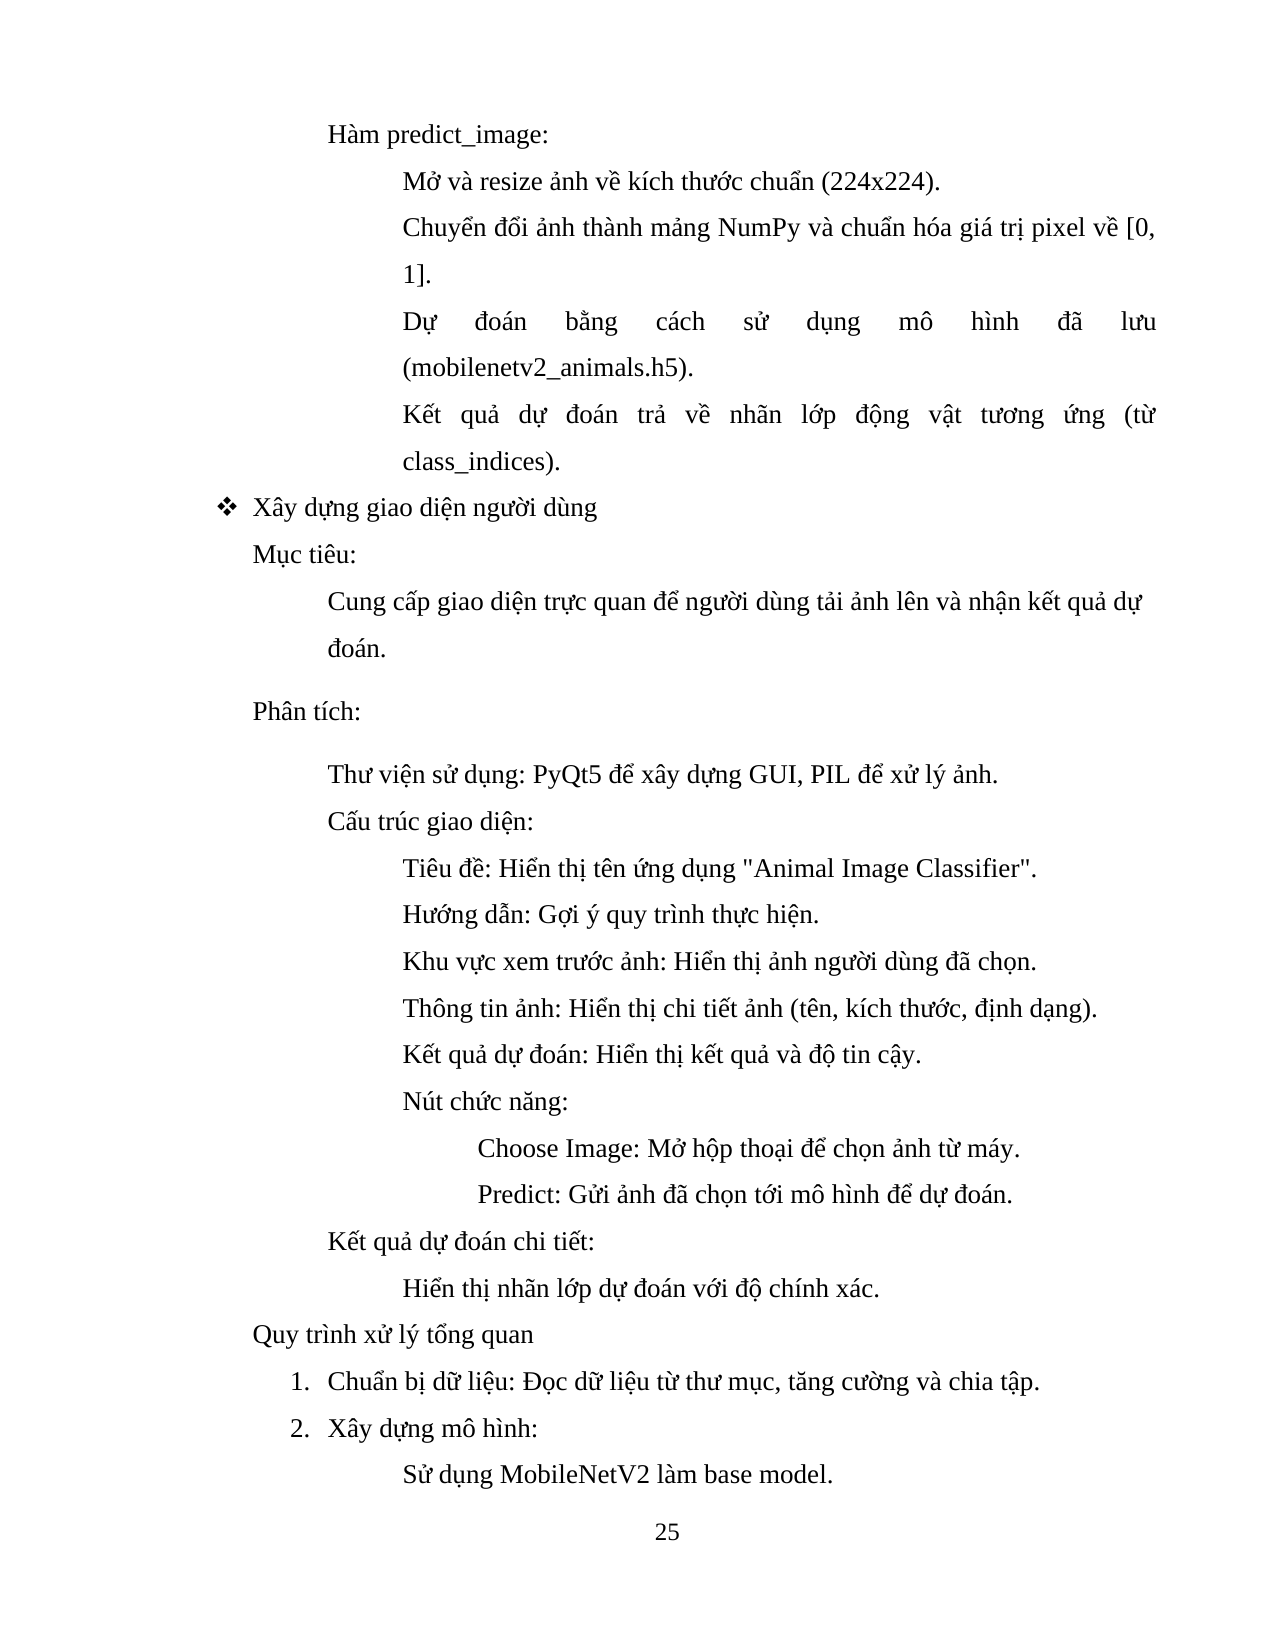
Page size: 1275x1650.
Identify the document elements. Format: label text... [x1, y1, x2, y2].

list Mở và resize ảnh về kích thước chuẩn (224x224). [402, 165, 1157, 196]
list Predict: Gửi ảnh đã chọn tới mô hình để dự đoán. [477, 1178, 1157, 1209]
list Hiển thị nhãn lớp dự đoán với độ chính xác. [402, 1272, 1157, 1303]
list Dự đoán bằng cách sử dụng mô hình đã lưu (mobilenetv2_animals.h5). [402, 305, 1157, 383]
list Xây dựng mô hình: [290, 1412, 1157, 1443]
list Kết quả dự đoán trả về nhãn lớp động vật tương ứng (từ class_indices). [402, 398, 1157, 476]
list Cấu trúc giao diện: [327, 805, 1157, 836]
list Choose Image: Mở hộp thoại để chọn ảnh từ máy. [477, 1132, 1157, 1163]
list Nút chức năng: [402, 1085, 1157, 1116]
list Hàm predict_image: [327, 118, 1157, 149]
list Mục tiêu: [252, 538, 1157, 569]
list Kết quả dự đoán: Hiển thị kết quả và độ tin cậy. [402, 1038, 1157, 1069]
list Cung cấp giao diện trực quan để người dùng tải ảnh lên và nhận kết quả dự đoán. [327, 585, 1157, 663]
list Thư viện sử dụng: PyQt5 để xây dựng GUI, PIL để xử lý ảnh. [327, 758, 1157, 789]
list Chuyển đổi ảnh thành mảng NumPy và chuẩn hóa giá trị pixel về [0, 1]. [402, 211, 1157, 289]
list Hướng dẫn: Gợi ý quy trình thực hiện. [402, 898, 1157, 929]
list Xây dựng giao diện người dùng [215, 491, 1157, 523]
list Tiêu đề: Hiển thị tên ứng dụng "Animal Image Classifier". [402, 852, 1157, 883]
list Thông tin ảnh: Hiển thị chi tiết ảnh (tên, kích thước, định dạng). [402, 992, 1157, 1023]
list Khu vực xem trước ảnh: Hiển thị ảnh người dùng đã chọn. [402, 945, 1157, 976]
list Kết quả dự đoán chi tiết: [327, 1225, 1157, 1256]
list Chuẩn bị dữ liệu: Đọc dữ liệu từ thư mục, tăng cường và chia tập. [290, 1365, 1157, 1396]
list Sử dụng MobileNetV2 làm base model. [402, 1458, 1157, 1489]
text Phân tích: [252, 695, 1157, 726]
list Quy trình xử lý tổng quan [252, 1318, 1157, 1349]
